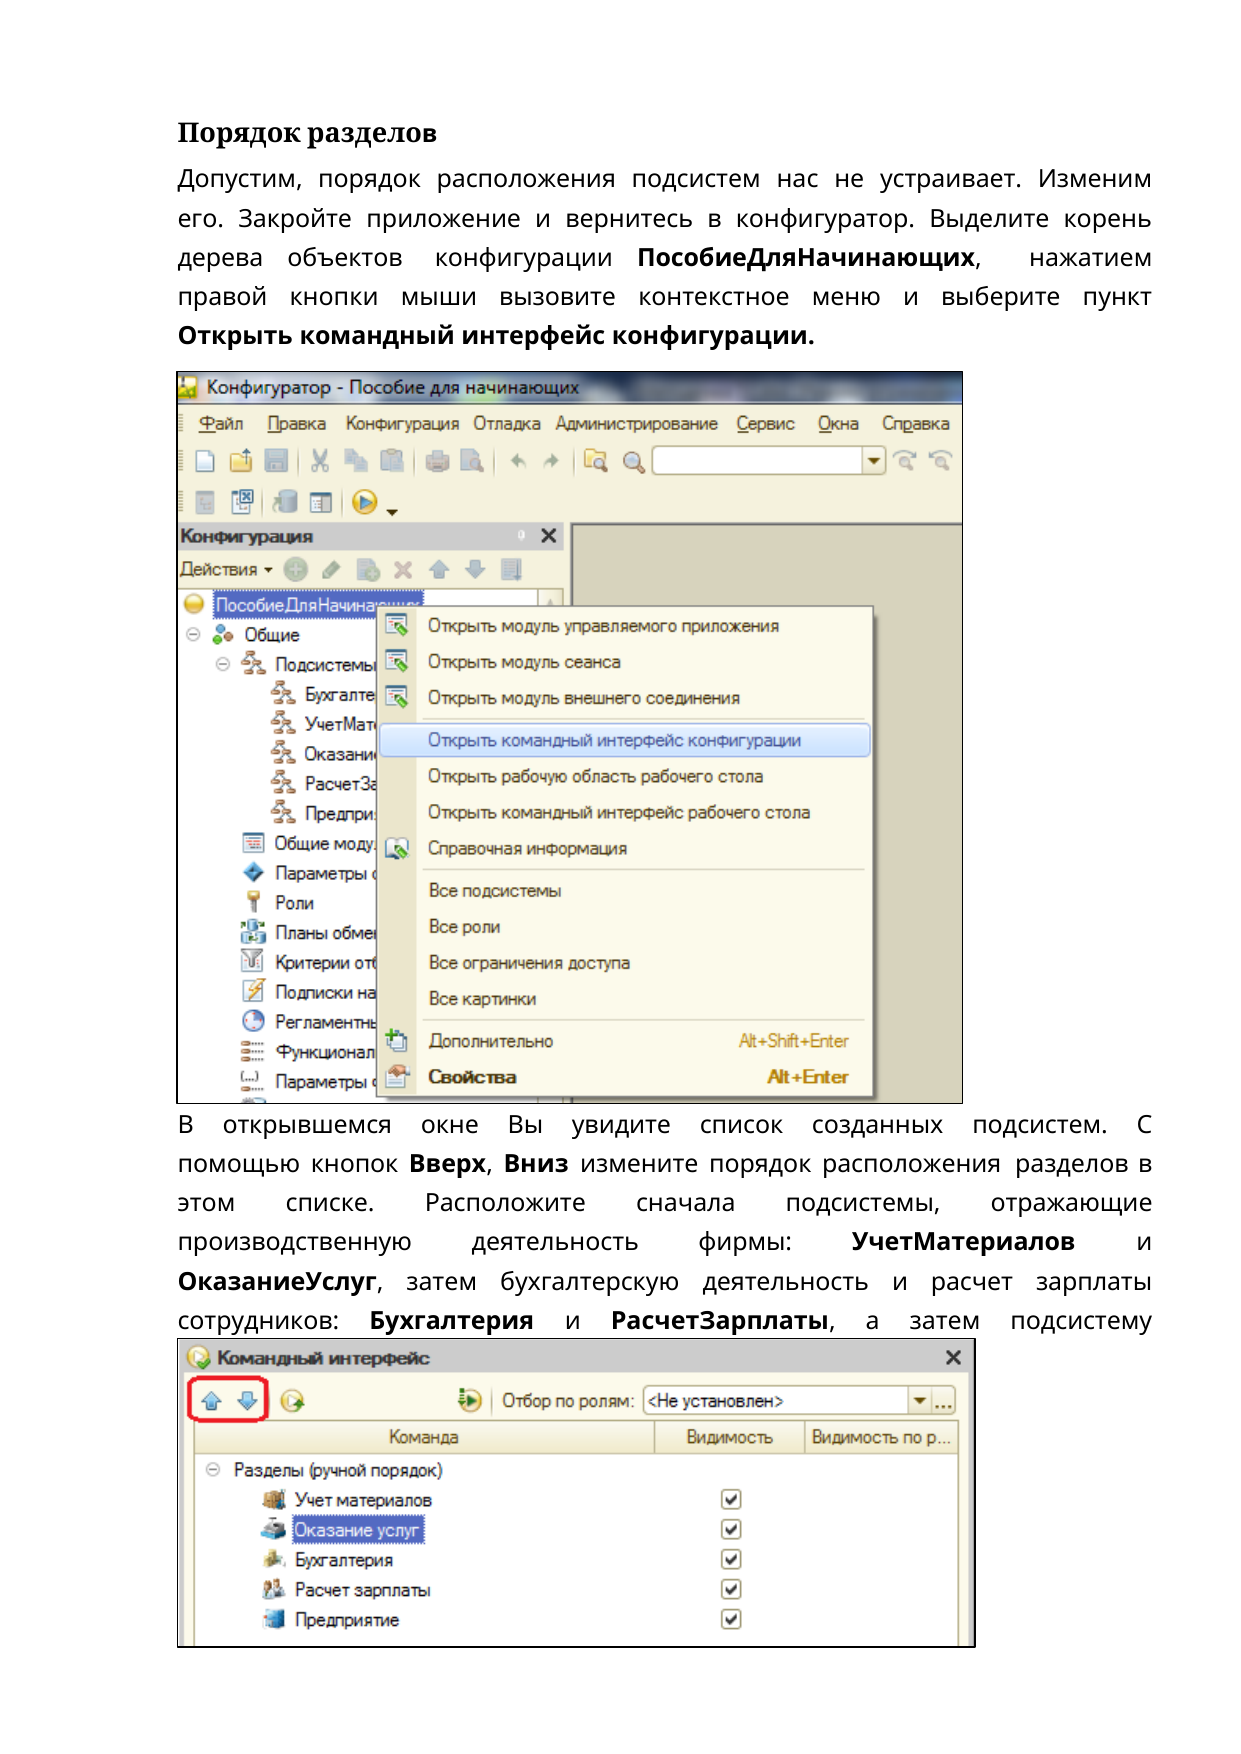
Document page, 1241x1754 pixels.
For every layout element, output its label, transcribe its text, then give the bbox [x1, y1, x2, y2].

text В открывшемся окне Вы увидите список созданных подсистем. С помощью кнопок Вверх, Вниз измените порядок расположения разделов в этом списке. Расположите сначала подсистемы, отражающие производственную деятельность фирмы: УчетМатериалов и ОказаниеУслуг, затем бухгалтерскую деятельность и расчет зарплаты сотрудников: Бухгалтерия и РасчетЗарплаты, а затем подсистему Предприятие. [177, 1106, 1152, 1376]
subtitle Порядок разделов [177, 116, 1163, 150]
picture [178, 372, 962, 1103]
picture [178, 1339, 974, 1646]
text Допустим, порядок расположения подсистем нас не устраивает. Изменим его. Закройте приложение и вернитесь в конфигуратор. Выделите корень дерева объектов конфигурации ПособиеДляНачинающих, нажатием правой кнопки мыши вызовите контекстное меню и выберите пункт Открыть командный интерфейс конфигурации. [177, 161, 1152, 352]
